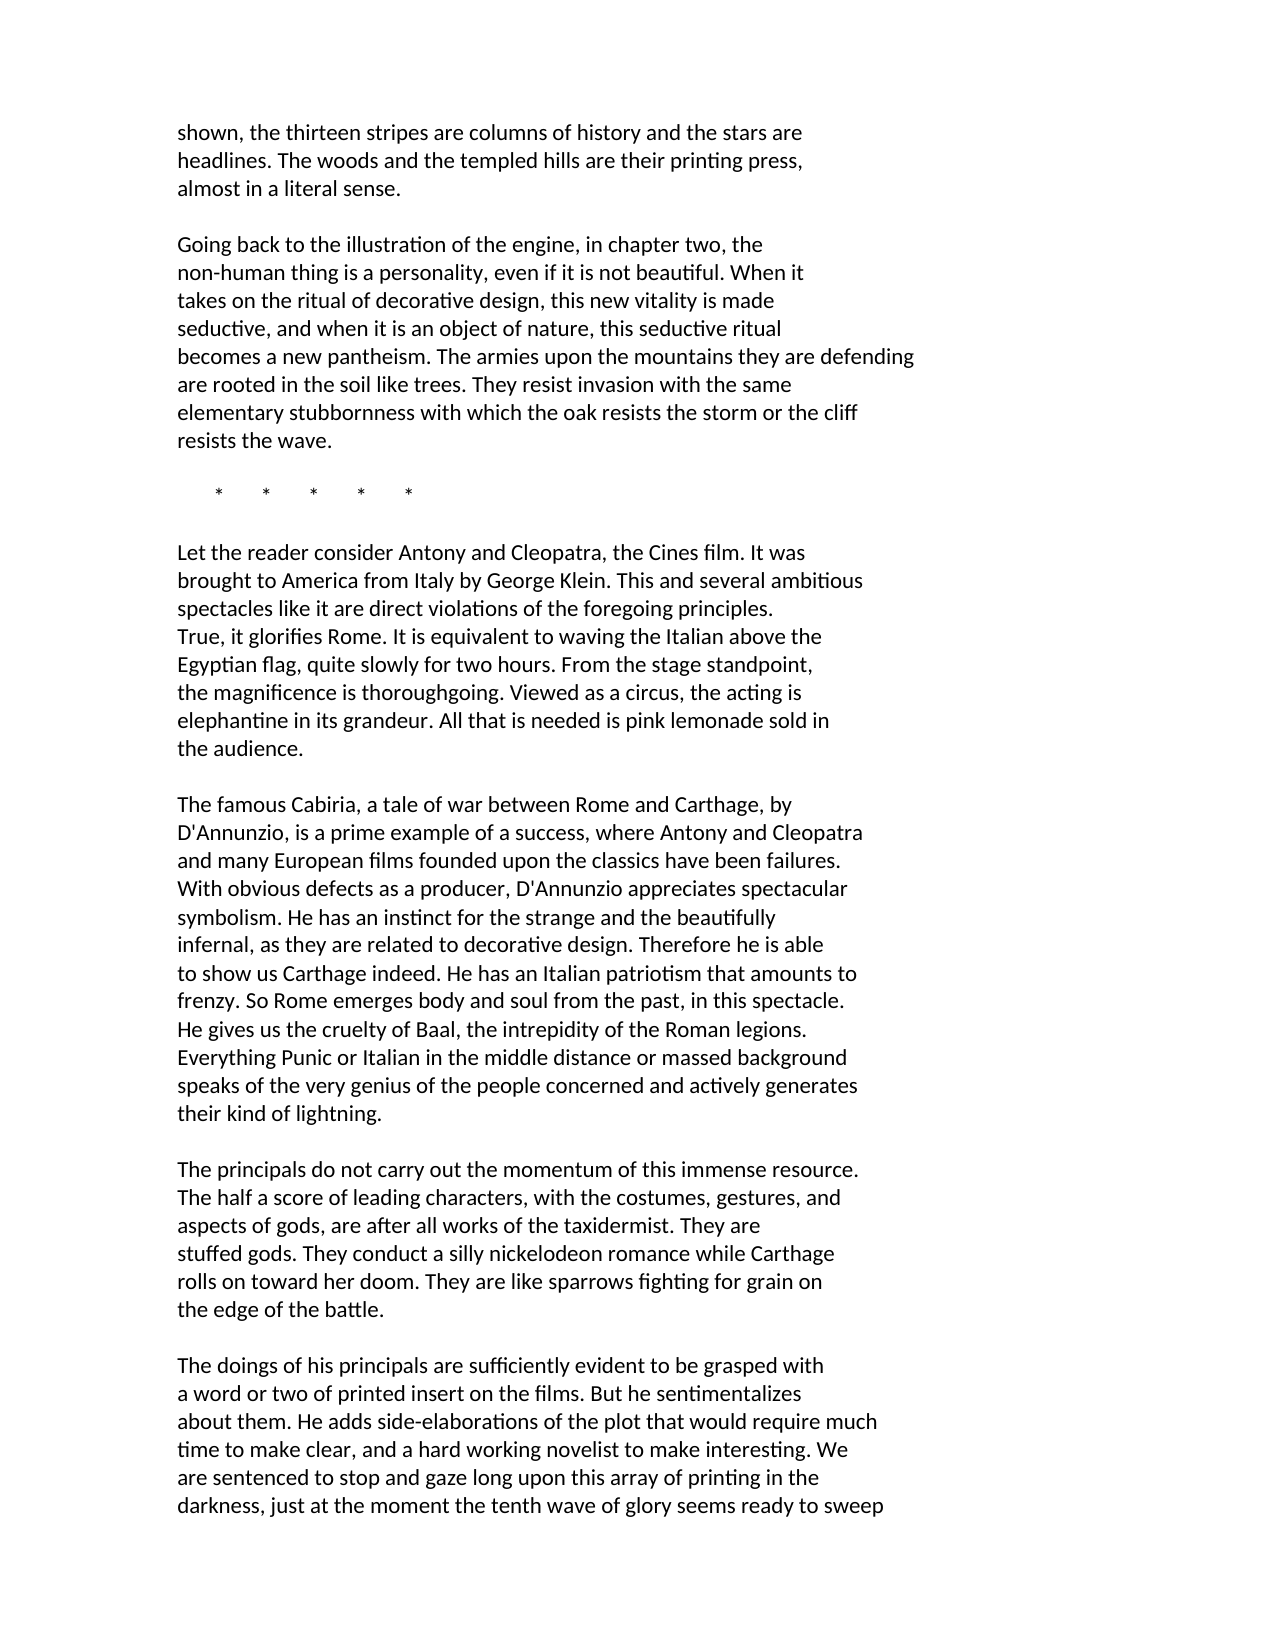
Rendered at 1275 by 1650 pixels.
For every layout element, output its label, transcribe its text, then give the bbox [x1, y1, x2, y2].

text spectacles like it are direct violations of the foregoing principles. [177, 594, 1186, 622]
text stuffed gods. They conduct a silly nickelodeon romance while Carthage [177, 1239, 1186, 1267]
text almost in a literal sense. [177, 174, 1186, 202]
text a word or two of printed insert on the films. But he sentimentalizes [177, 1379, 1186, 1407]
text darkness, just at the moment the tenth wave of glory seems ready to sweep [177, 1491, 1186, 1519]
text the edge of the battle. [177, 1295, 1186, 1323]
text Everything Punic or Italian in the middle distance or massed background [177, 1043, 1186, 1071]
text to show us Carthage indeed. He has an Italian patriotism that amounts to [177, 959, 1186, 987]
text elephantine in its grandeur. All that is needed is pink lemonade sold in [177, 706, 1186, 734]
text about them. He adds side-elaborations of the plot that would require much [177, 1407, 1186, 1435]
text Egyptian flag, quite slowly for two hours. From the stage standpoint, [177, 650, 1186, 678]
text Going back to the illustration of the engine, in chapter two, the [177, 230, 1186, 258]
text elementary stubbornness with which the oak resists the storm or the cliff [177, 398, 1186, 426]
text The half a score of leading characters, with the costumes, gestures, and [177, 1183, 1186, 1211]
text seductive, and when it is an object of nature, this seductive ritual [177, 314, 1186, 342]
text The doings of his principals are sufficiently evident to be grasped with [177, 1351, 1186, 1379]
text With obvious defects as a producer, D'Annunzio appreciates spectacular [177, 874, 1186, 903]
text rolls on toward her doom. They are like sparrows fighting for grain on [177, 1267, 1186, 1295]
text D'Annunzio, is a prime example of a success, where Antony and Cleopatra [177, 818, 1186, 847]
text * * * * * [177, 482, 1186, 510]
text symbolism. He has an instinct for the strange and the beautifully [177, 903, 1186, 931]
text and many European films founded upon the classics have been failures. [177, 847, 1186, 874]
text The principals do not carry out the momentum of this immense resource. [177, 1155, 1186, 1183]
text becomes a new pantheism. The armies upon the mountains they are defending [177, 342, 1186, 370]
text speaks of the very genius of the people concerned and actively generates [177, 1071, 1186, 1099]
text the audience. [177, 734, 1186, 762]
text The famous Cabiria, a tale of war between Rome and Carthage, by [177, 791, 1186, 818]
text He gives us the cruelty of Baal, the intrepidity of the Roman legions. [177, 1015, 1186, 1043]
text True, it glorifies Rome. It is equivalent to waving the Italian above the [177, 622, 1186, 650]
text aspects of gods, are after all works of the taxidermist. They are [177, 1211, 1186, 1239]
text are sentenced to stop and gaze long upon this array of printing in the [177, 1463, 1186, 1491]
text Let the reader consider Antony and Cleopatra, the Cines film. It was [177, 538, 1186, 566]
text time to make clear, and a hard working novelist to make interesting. We [177, 1435, 1186, 1463]
text infernal, as they are related to decorative design. Therefore he is able [177, 931, 1186, 959]
text frenzy. So Rome emerges body and soul from the past, in this spectacle. [177, 987, 1186, 1015]
text headlines. The woods and the templed hills are their printing press, [177, 146, 1186, 174]
text the magnificence is thoroughgoing. Viewed as a circus, the acting is [177, 678, 1186, 706]
text non-human thing is a personality, even if it is not beautiful. When it [177, 258, 1186, 286]
text resists the wave. [177, 426, 1186, 454]
text brought to America from Italy by George Klein. This and several ambitious [177, 566, 1186, 594]
text are rooted in the soil like trees. They resist invasion with the same [177, 370, 1186, 398]
text takes on the ritual of decorative design, this new vitality is made [177, 286, 1186, 314]
text shown, the thirteen stripes are columns of history and the stars are [177, 118, 1186, 146]
text their kind of lightning. [177, 1099, 1186, 1127]
